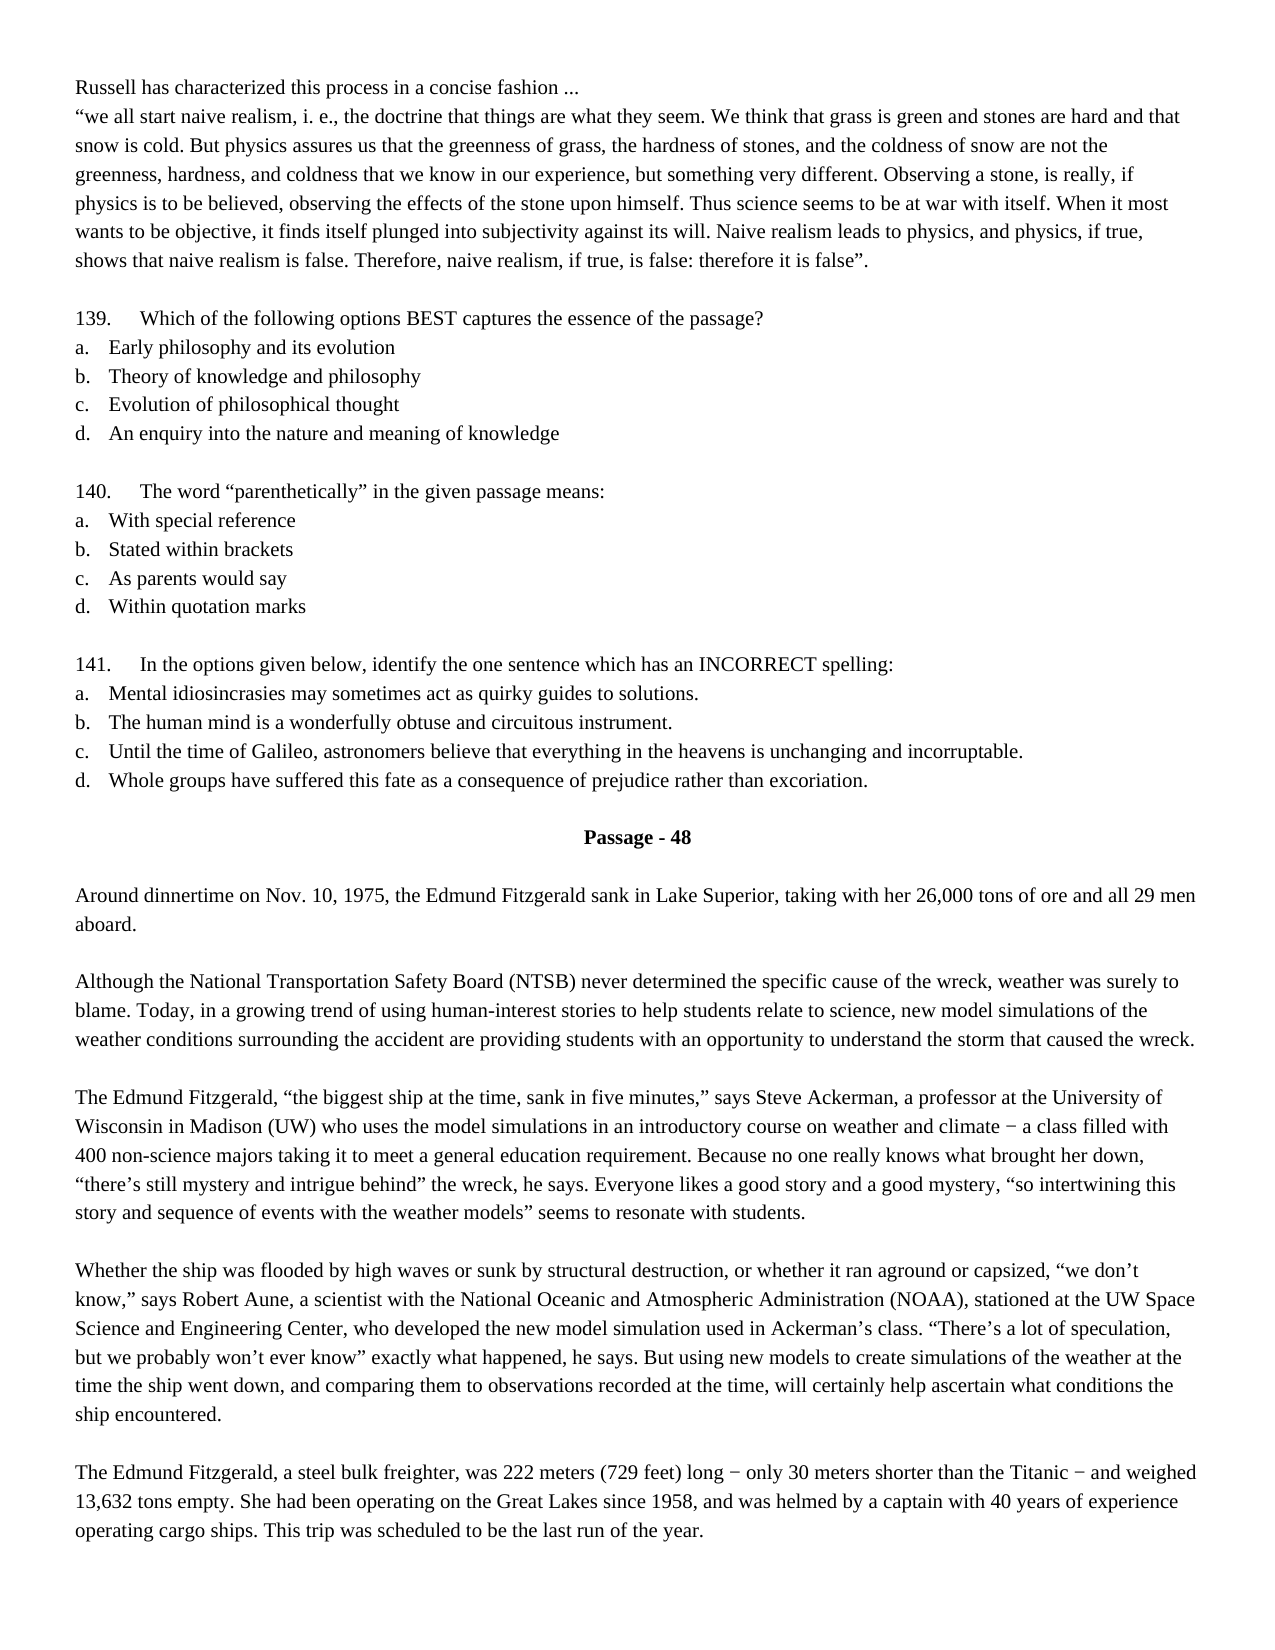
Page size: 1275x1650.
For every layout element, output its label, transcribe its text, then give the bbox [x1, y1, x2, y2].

text c. As parents would say [75, 566, 1200, 589]
text b. The human mind is a wonderfully obtuse and circuitous instrument. [75, 710, 1200, 734]
text 140. The word “parenthetically” in the given passage means: [75, 479, 1200, 503]
text a. With special reference [75, 508, 1200, 532]
text c. Until the time of Galileo, astronomers believe that everything in the heavens is unchanging and incorruptable. [75, 739, 1200, 763]
text Passage - 48 [75, 825, 1200, 849]
text c. Evolution of philosophical thought [75, 392, 1200, 416]
text Although the National Transportation Safety Board (NTSB) never determined the specific cause of the wreck, weather was surely to blame. Today, in a growing trend of using human-interest stories to help students relate to science, new model simulations of the weather conditions surrounding the accident are providing students with an opportunity to understand the storm that caused the wreck. [75, 969, 1200, 1051]
text Whether the ship was flooded by high waves or sunk by structural destruction, or whether it ran aground or capsized, “we don’t know,” says Robert Aune, a scientist with the National Oceanic and Atmospheric Administration (NOAA), stationed at the UW Space Science and Engineering Center, who developed the new model simulation used in Ackerman’s class. “There’s a lot of speculation, but we probably won’t ever know” exactly what happened, he says. But using new models to create simulations of the weather at the time the ship went down, and comparing them to observations recorded at the time, will certainly help ascertain what conditions the ship encountered. [75, 1258, 1200, 1426]
text Russell has characterized this process in a concise fashion ... [75, 75, 1200, 99]
text “we all start naive realism, i. e., the doctrine that things are what they seem. We think that grass is green and stones are hard and that snow is cold. But physics assures us that the greenness of grass, the hardness of stones, and the coldness of snow are not the greenness, hardness, and coldness that we know in our experience, but something very different. Observing a stone, is really, if physics is to be believed, observing the effects of the stone upon himself. Thus science seems to be at war with itself. When it most wants to be objective, it finds itself plunged into subjectivity against its will. Naive realism leads to physics, and physics, if true, shows that naive realism is false. Therefore, naive realism, if true, is false: therefore it is false”. [75, 104, 1200, 272]
text d. Whole groups have suffered this fate as a consequence of prejudice rather than excoriation. [75, 767, 1200, 792]
text d. Within quotation marks [75, 594, 1200, 618]
text Around dinnertime on Nov. 10, 1975, the Edmund Fitzgerald sank in Lake Superior, taking with her 26,000 tons of ore and all 29 men aboard. [75, 883, 1200, 936]
text b. Theory of knowledge and philosophy [75, 363, 1200, 388]
text 139. Which of the following options BEST captures the essence of the passage? [75, 306, 1200, 330]
text a. Early philosophy and its evolution [75, 335, 1200, 359]
text d. An enquiry into the nature and meaning of knowledge [75, 421, 1200, 445]
text The Edmund Fitzgerald, a steel bulk freighter, was 222 meters (729 feet) long − only 30 meters shorter than the Titanic − and weighed 13,632 tons empty. She had been operating on the Great Lakes since 1958, and was helmed by a captain with 40 years of experience operating cargo ships. This trip was scheduled to be the last run of the year. [75, 1460, 1200, 1542]
text b. Stated within brackets [75, 537, 1200, 561]
text a. Mental idiosincrasies may sometimes act as quirky guides to solutions. [75, 681, 1200, 705]
text 141. In the options given below, identify the one sentence which has an INCORRECT spelling: [75, 652, 1200, 676]
text The Edmund Fitzgerald, “the biggest ship at the time, sank in five minutes,” says Steve Ackerman, a professor at the University of Wisconsin in Madison (UW) who uses the model simulations in an introductory course on weather and climate − a class filled with 400 non-science majors taking it to meet a general education requirement. Because no one really knows what brought her down, “there’s still mystery and intrigue behind” the wreck, he says. Everyone likes a good story and a good mystery, “so intertwining this story and sequence of events with the weather models” seems to resonate with students. [75, 1085, 1200, 1224]
